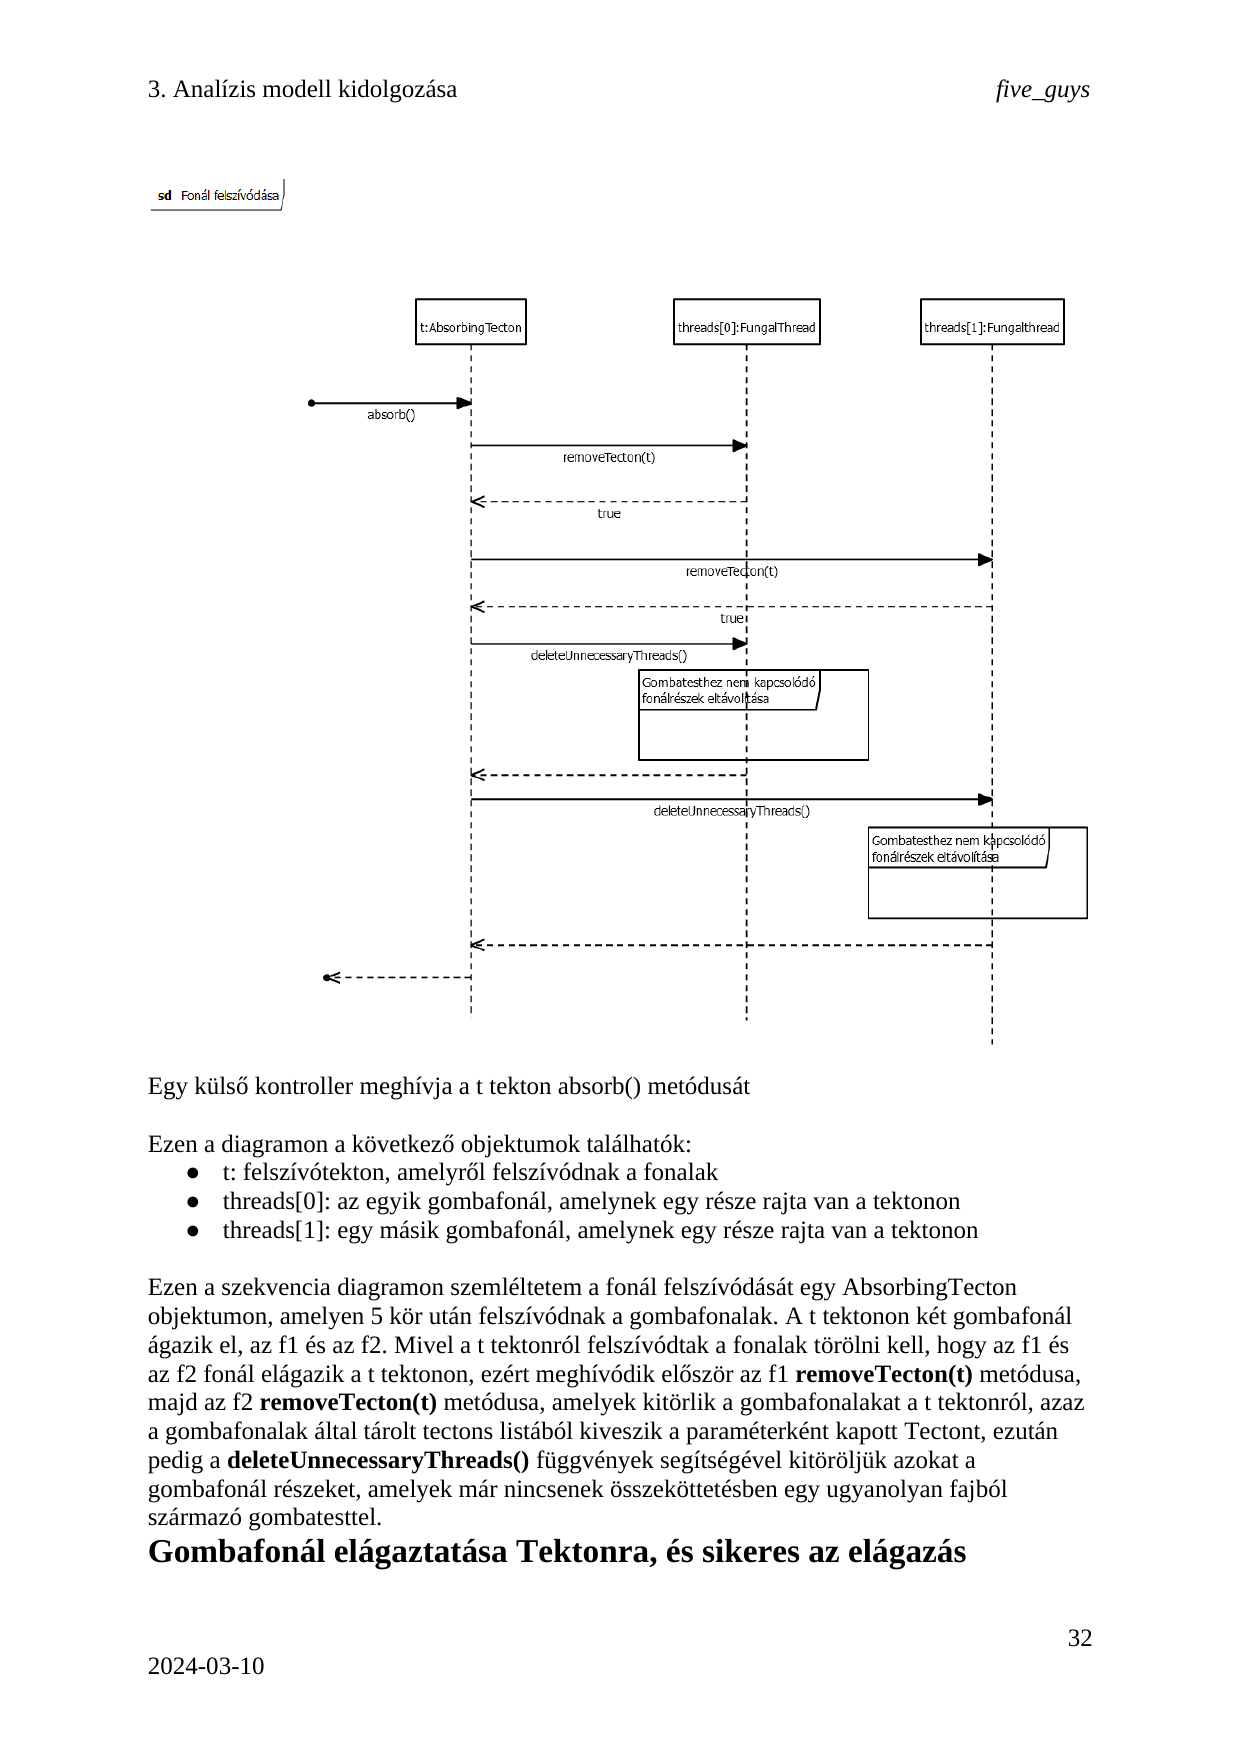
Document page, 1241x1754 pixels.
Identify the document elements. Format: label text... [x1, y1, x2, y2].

picture [150, 179, 1096, 1053]
text Ezen a szekvencia diagramon szemléltetem a fonál felszívódását egy AbsorbingTecton objektumon, amelyen 5 kör után felszívódnak a gombafonalak. A t tektonon két gombafonál ágazik el, az f1 és az f2. Mivel a t tektonról felszívódtak a fonalak törölni kell, hogy az f1 és az f2 fonál elágazik a t tektonon, ezért meghívódik először az f1 removeTecton(t) metódusa, majd az f2 removeTecton(t) metódusa, amelyek kitörlik a gombafonalakat a t tektonról, azaz a gombafonalak által tárolt tectons listából kiveszik a paraméterként kapott Tectont, ezután pedig a deleteUnnecessaryThreads() függvények segítségével kitöröljük azokat a gombafonál részeket, amelyek már nincsenek összeköttetésben egy ugyanolyan fajból származó gombatesttel. [148, 1272, 1093, 1531]
text Gombafonál elágaztatása Tektonra, és sikeres az elágazás [148, 1531, 1093, 1569]
list threads[0]: az egyik gombafonál, amelynek egy része rajta van a tektonon [185, 1186, 1093, 1215]
list threads[1]: egy másik gombafonál, amelynek egy része rajta van a tektonon [185, 1215, 1093, 1244]
text Ezen a diagramon a következő objektumok találhatók: [148, 1129, 1093, 1157]
list t: felszívótekton, amelyről felszívódnak a fonalak [185, 1157, 1093, 1186]
